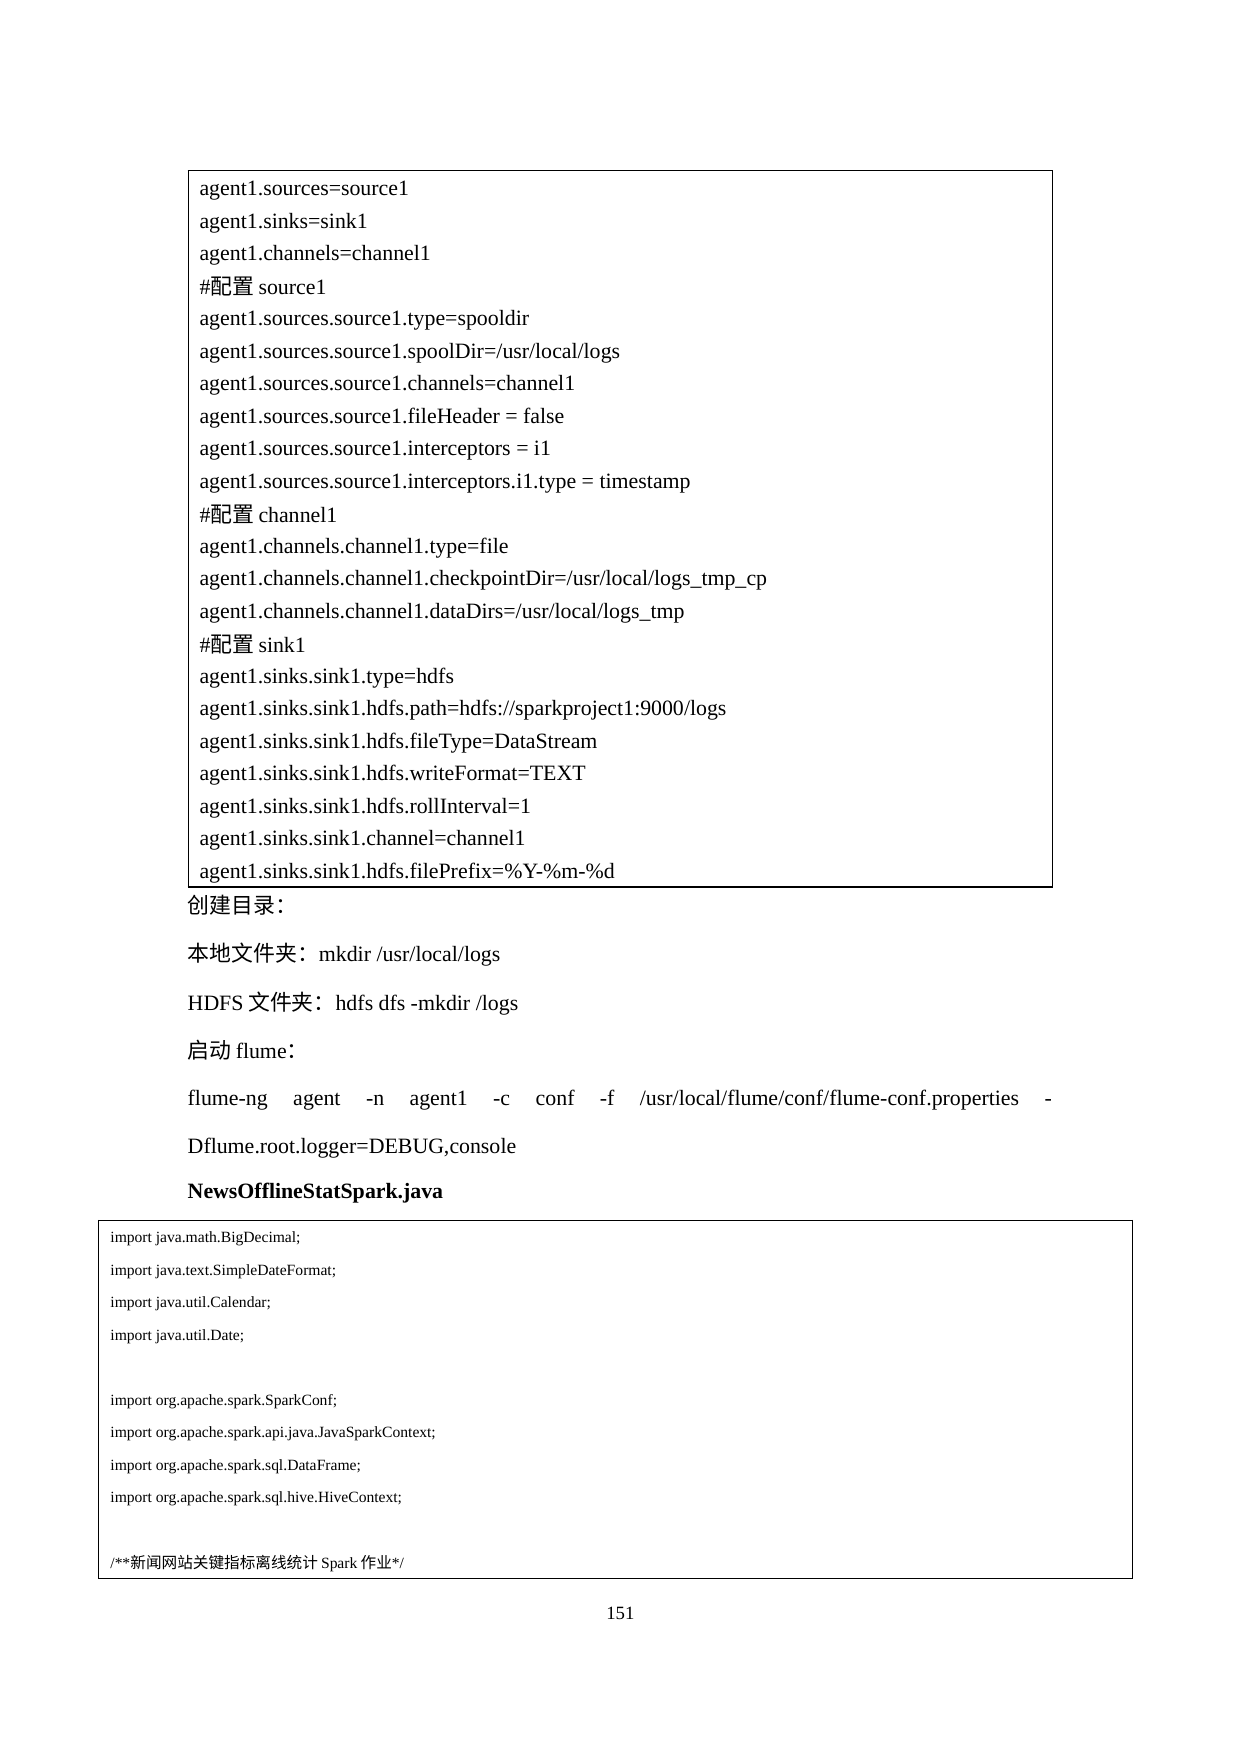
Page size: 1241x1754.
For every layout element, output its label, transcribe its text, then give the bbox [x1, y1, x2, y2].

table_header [189, 171, 1052, 886]
text 创建目录： [187, 887, 1053, 920]
text NewsOfflineStatSpark.java [187, 1175, 1053, 1207]
text 本地文件夹：mkdir /usr/local/logs [187, 936, 1053, 968]
text flume-ng agent -n agent1 -c conf -f /usr/local/flume/conf/flume-conf.properties -Dflume.root.logger=DEBUG,console [187, 1081, 1053, 1162]
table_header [99, 1221, 1132, 1578]
text 启动flume： [187, 1032, 1053, 1065]
text HDFS文件夹：hdfs dfs -mkdir /logs [187, 984, 1053, 1017]
